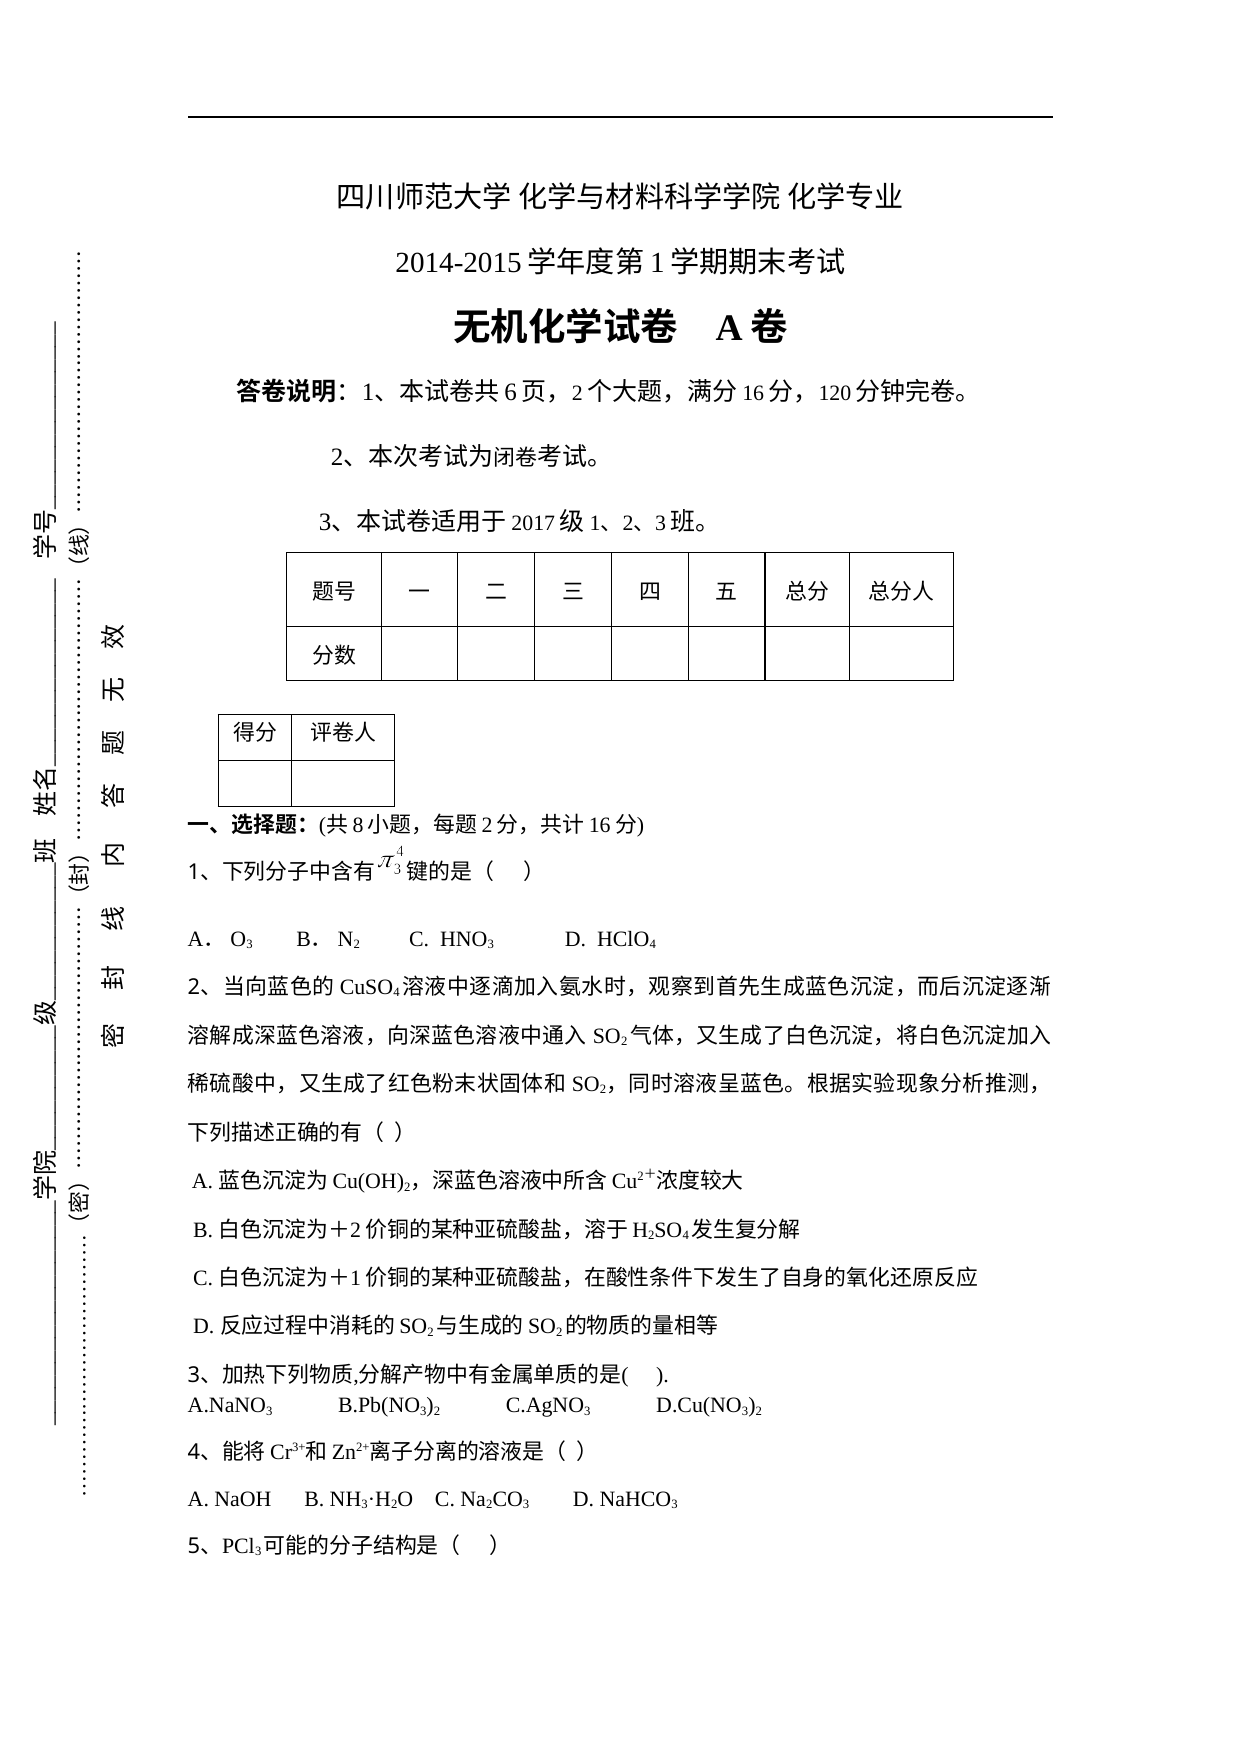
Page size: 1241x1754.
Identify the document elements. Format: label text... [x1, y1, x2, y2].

text 无机化学试卷 A卷 [187, 292, 1053, 357]
text A． O3 B． N2 C. HNO3 D. HClO4 [187, 920, 1053, 953]
table_cell [382, 627, 457, 680]
text 2、当向蓝色的CuSO4溶液中逐滴加入氨水时，观察到首先生成蓝色沉淀，而后沉淀逐渐溶解成深蓝色溶液，向深蓝色溶液中通入SO2气体，又生成了白色沉淀，将白色沉淀加入稀硫酸中，又生成了红色粉末状固体和SO2，同时溶液呈蓝色。根据实验现象分析推测，下列描述正确的有（ ） [187, 968, 1053, 1147]
table_header 评卷人 [292, 715, 394, 760]
table_cell 分数 [287, 627, 381, 680]
table_cell [612, 627, 688, 680]
text D. 反应过程中消耗的SO2与生成的SO2的物质的量相等 [187, 1308, 1053, 1341]
text C. 白色沉淀为＋1价铜的某种亚硫酸盐，在酸性条件下发生了自身的氧化还原反应 [187, 1260, 1053, 1292]
text 3、加热下列物质,分解产物中有金属单质的是( ). [187, 1356, 1053, 1389]
text A. 蓝色沉淀为Cu(OH)2，深蓝色溶液中所含Cu2＋浓度较大 [187, 1163, 1053, 1196]
table_cell [689, 627, 764, 680]
text A. NaOH B. NH3·H2O C. Na2CO3 D. NaHCO3 [187, 1482, 1053, 1515]
table_cell [850, 627, 953, 680]
table_cell [458, 627, 534, 680]
text 3、本试卷适用于2017级1、2、3班。 [187, 487, 1053, 552]
text 4、能将Cr3+和Zn2+离子分离的溶液是（ ） [187, 1434, 1053, 1466]
table_cell [292, 761, 394, 806]
text A.NaNO3 B.Pb(NO3)2 C.AgNO3 D.Cu(NO3)2 [187, 1389, 1053, 1421]
text 2、本次考试为闭卷考试。 [187, 422, 1053, 487]
text 答卷说明：1、本试卷共6页，2个大题，满分16分，120分钟完卷。 [187, 357, 1053, 422]
table_header 一 [382, 553, 457, 626]
table_cell [535, 627, 611, 680]
table_header 四 [612, 553, 688, 626]
text B. 白色沉淀为＋2价铜的某种亚硫酸盐，溶于H2SO4发生复分解 [187, 1211, 1053, 1244]
text 2014-2015学年度第1学期期末考试 [187, 227, 1053, 292]
table_header 题号 [287, 553, 381, 626]
table_cell [766, 627, 849, 680]
table_header 得分 [219, 715, 291, 760]
table_header 总分人 [850, 553, 953, 626]
table_header 二 [458, 553, 534, 626]
table_cell [219, 761, 291, 806]
text 一、选择题：(共8小题，每题2分，共计16分) [187, 807, 1053, 839]
table_header 总分 [766, 553, 849, 626]
table_header 三 [535, 553, 611, 626]
text 5、PCl3可能的分子结构是（ ） [187, 1527, 1053, 1560]
table_header 五 [689, 553, 764, 626]
text 四川师范大学 化学与材料科学学院 化学专业 [187, 162, 1053, 227]
text 1、下列分子中含有键的是（ ） [187, 839, 1053, 904]
